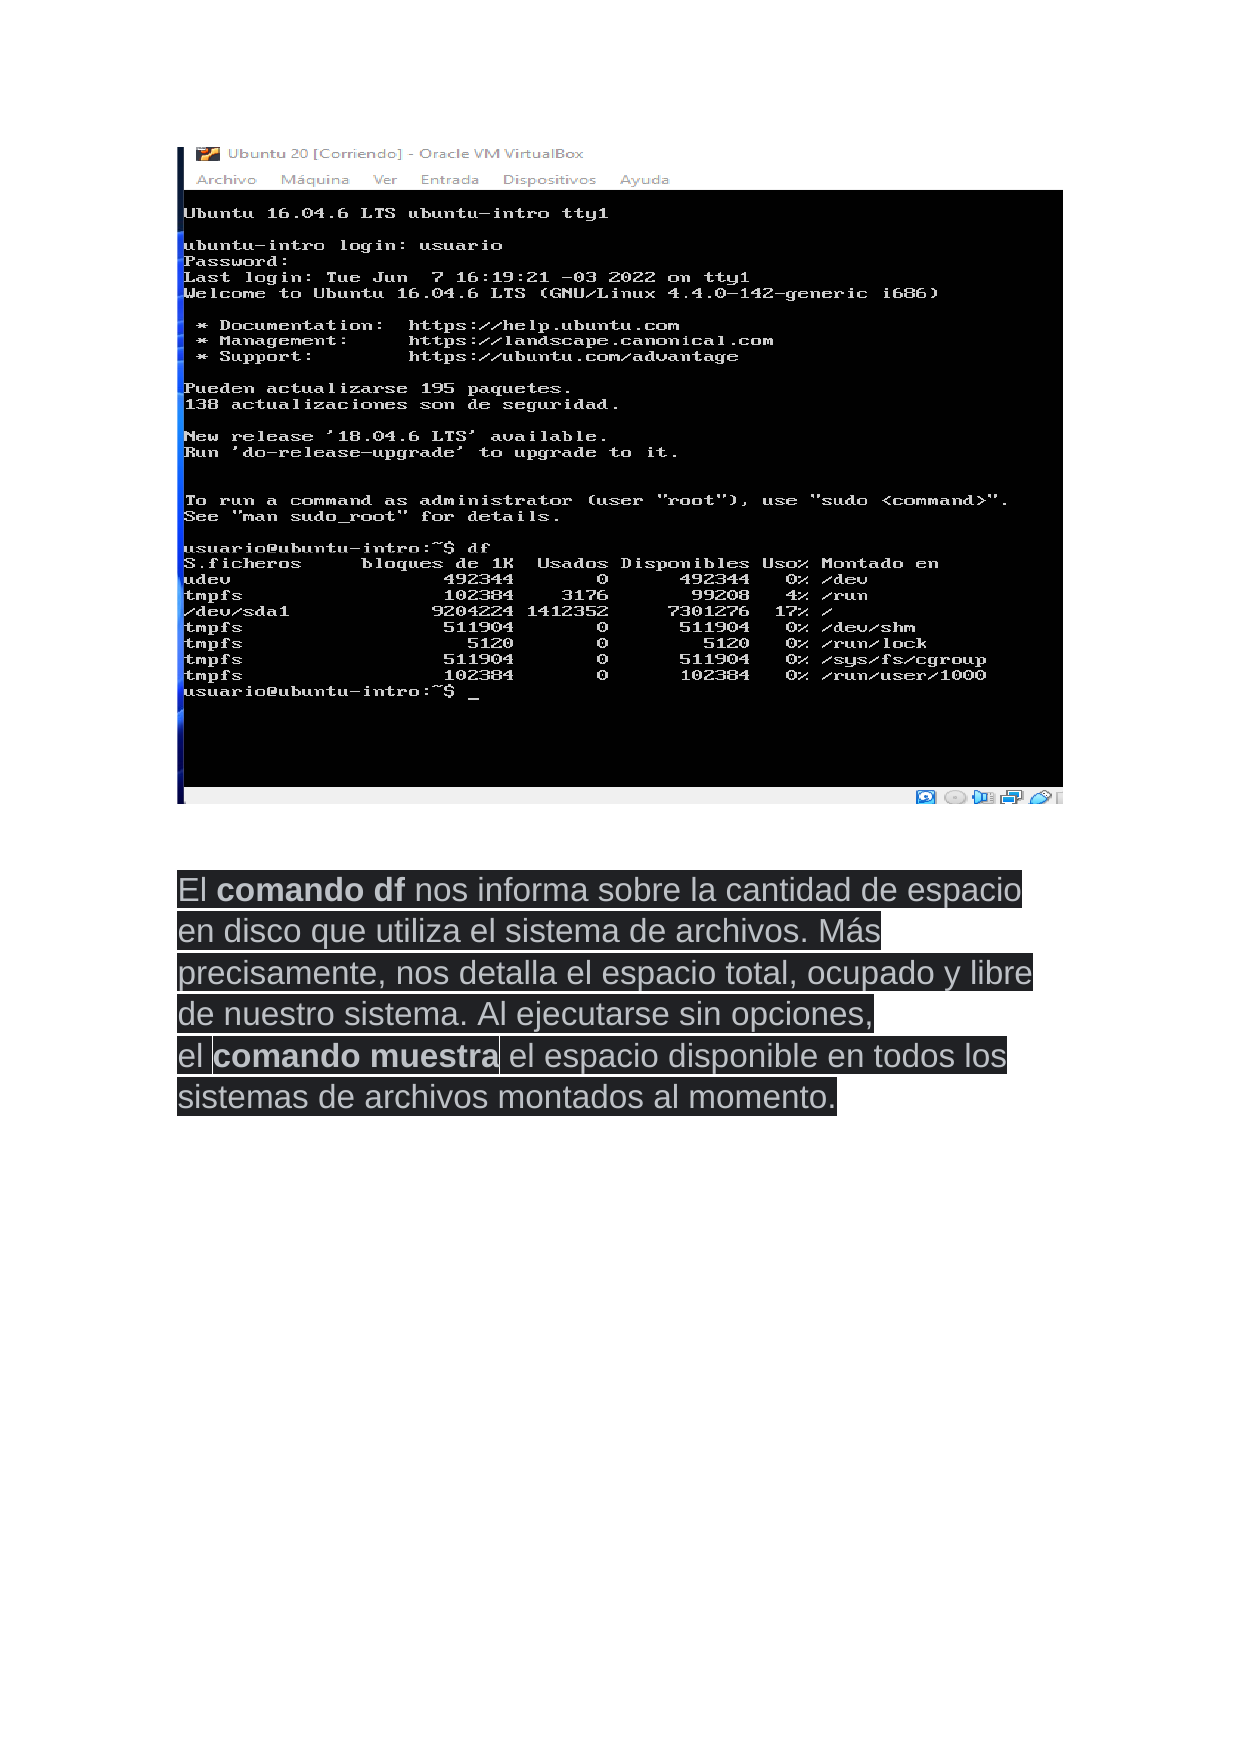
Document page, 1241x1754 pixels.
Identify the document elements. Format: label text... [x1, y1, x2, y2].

picture [177, 147, 1063, 804]
text El comando df nos informa sobre la cantidad de espacio en disco que utiliza el sistema de archivos. Más precisamente, nos detalla el espacio total, ocupado y libre de nuestro sistema. Al ejecutarse sin opciones, el comando muestra el espacio disponible en todos los sistemas de archivos montados al momento. [177, 870, 1063, 1116]
